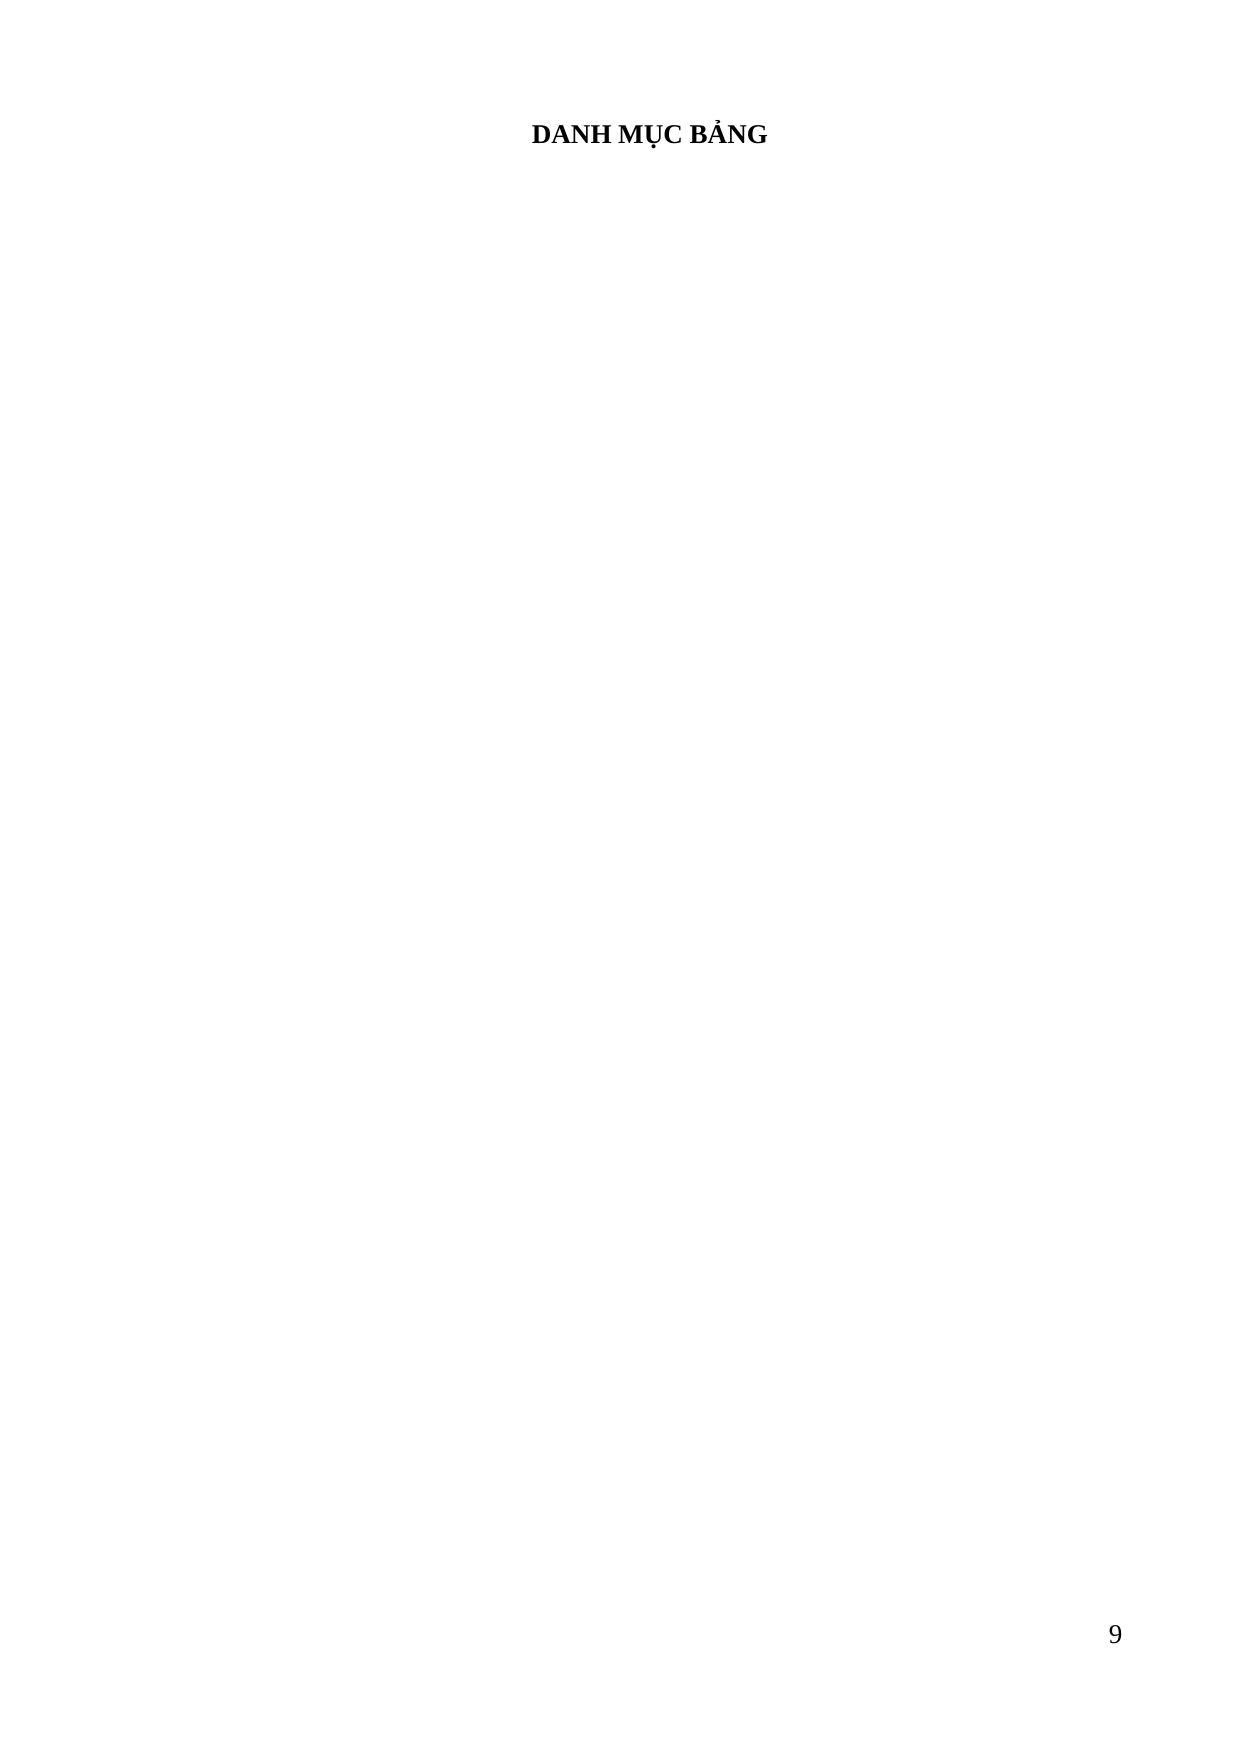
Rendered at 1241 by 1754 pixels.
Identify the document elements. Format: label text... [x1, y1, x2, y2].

text DANH MỤC BẢNG [177, 118, 1122, 149]
